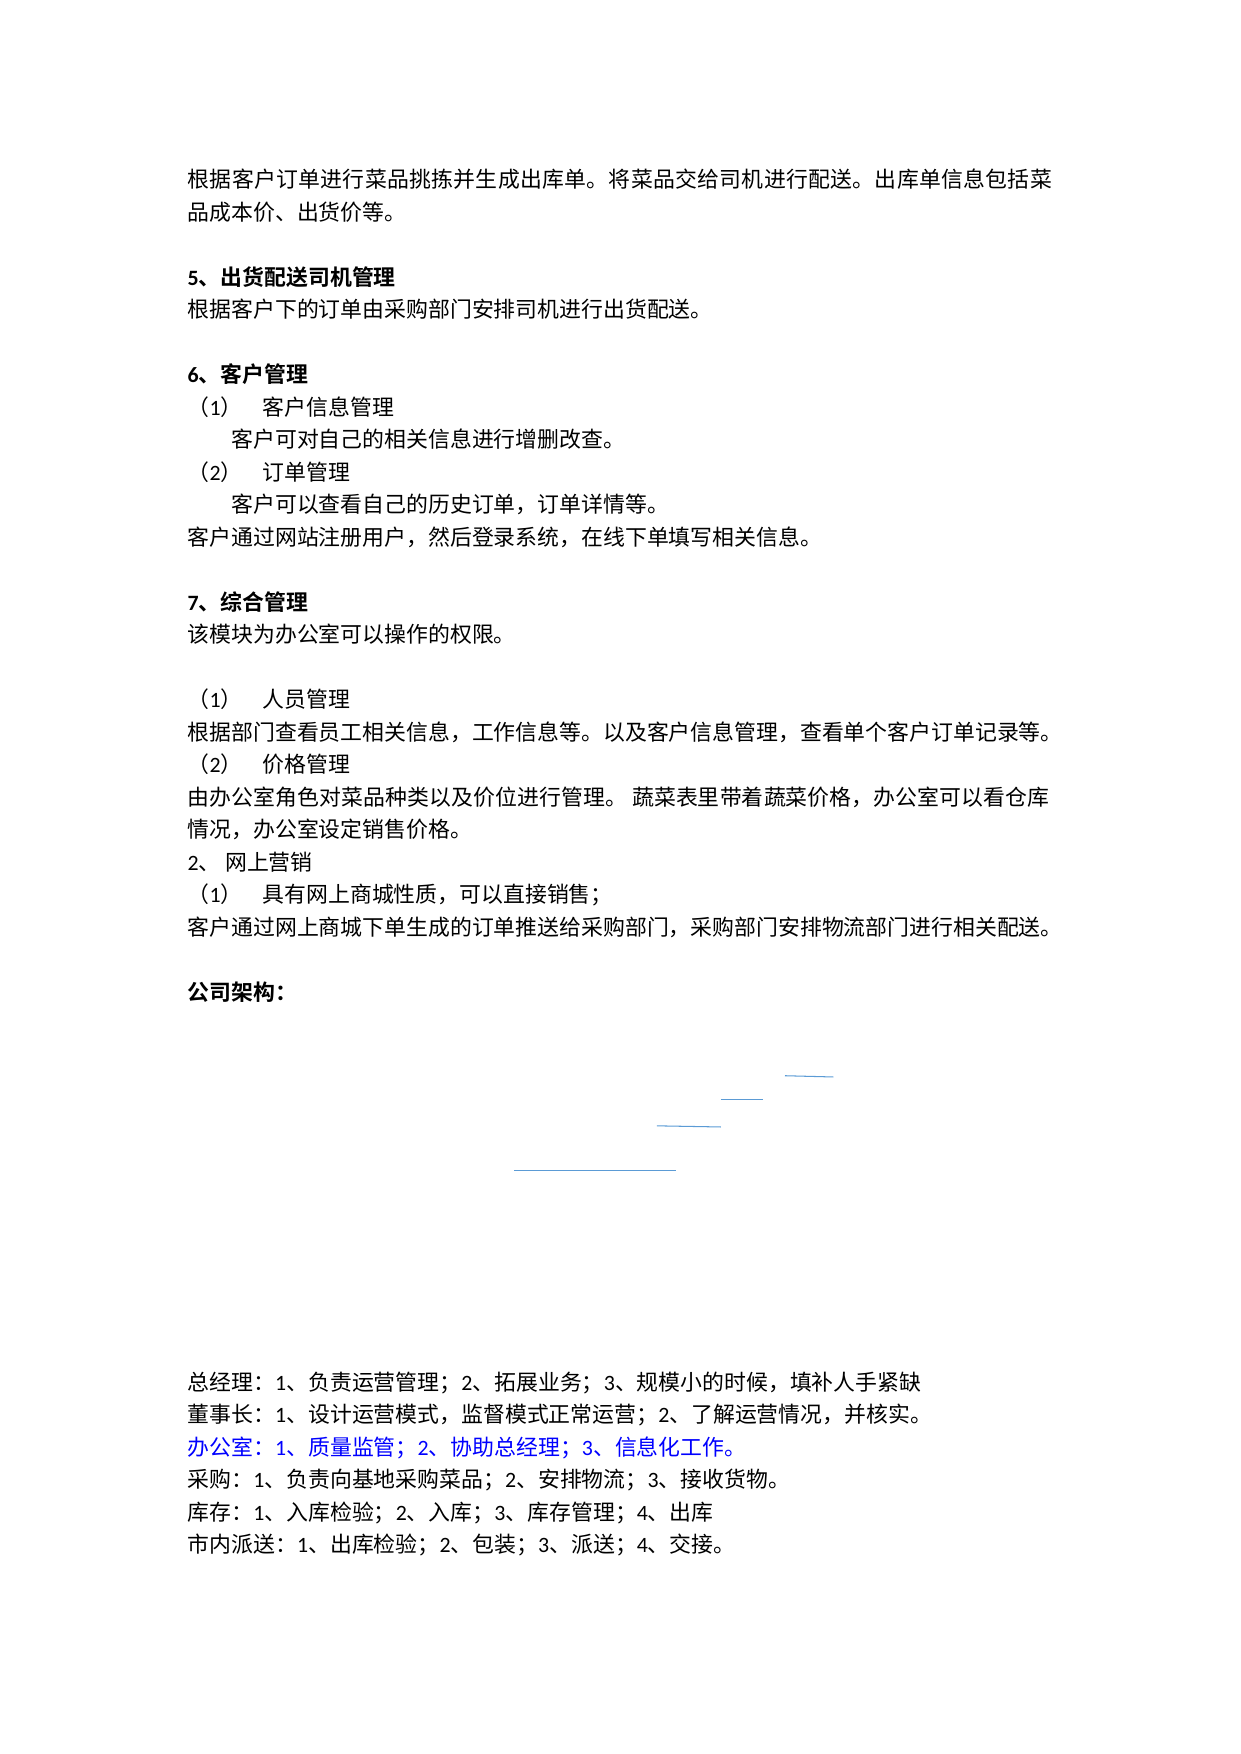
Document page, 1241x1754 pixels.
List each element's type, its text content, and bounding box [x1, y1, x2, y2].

text 该模块为办公室可以操作的权限。 [187, 617, 1053, 649]
text 库存：1、入库检验；2、入库；3、库存管理；4、出库 [187, 1494, 1053, 1527]
text 采购：1、负责向基地采购菜品；2、安排物流；3、接收货物。 [187, 1462, 1053, 1494]
list 客户信息管理 [187, 389, 1053, 422]
list 7、综合管理 [187, 584, 1053, 617]
list 根据客户下的订单由采购部门安排司机进行出货配送。 [187, 292, 1053, 324]
text 市内派送：1、出库检验；2、包装；3、派送；4、交接。 [187, 1527, 1053, 1559]
text 客户通过网上商城下单生成的订单推送给采购部门，采购部门安排物流部门进行相关配送。 [187, 909, 1053, 942]
text 公司架构： [187, 974, 1053, 1007]
list 5、出货配送司机管理 [187, 259, 1053, 292]
text 董事长：1、设计运营模式，监督模式正常运营；2、了解运营情况，并核实。 [187, 1397, 1053, 1429]
list 网上营销 [187, 844, 1053, 877]
text 客户通过网站注册用户，然后登录系统，在线下单填写相关信息。 [187, 519, 1053, 552]
list 人员管理 [187, 682, 1053, 714]
text 总经理：1、负责运营管理；2、拓展业务；3、规模小的时候，填补人手紧缺 [187, 1364, 1053, 1397]
list 具有网上商城性质，可以直接销售； [187, 877, 1053, 909]
list 6、客户管理 [187, 357, 1053, 389]
list 客户可以查看自己的历史订单，订单详情等。 [187, 487, 1053, 519]
list 由办公室角色对菜品种类以及价位进行管理。 蔬菜表里带着蔬菜价格，办公室可以看仓库情况，办公室设定销售价格。 [187, 779, 1053, 844]
list 根据客户订单进行菜品挑拣并生成出库单。将菜品交给司机进行配送。出库单信息包括菜品成本价、出货价等。 [187, 162, 1053, 227]
list 价格管理 [187, 747, 1053, 779]
list 根据部门查看员工相关信息，工作信息等。以及客户信息管理，查看单个客户订单记录等。 [187, 714, 1053, 747]
list 客户可对自己的相关信息进行增删改查。 [187, 422, 1053, 454]
list 订单管理 [187, 454, 1053, 487]
text 办公室：1、质量监管；2、协助总经理；3、信息化工作。 [187, 1429, 1053, 1462]
